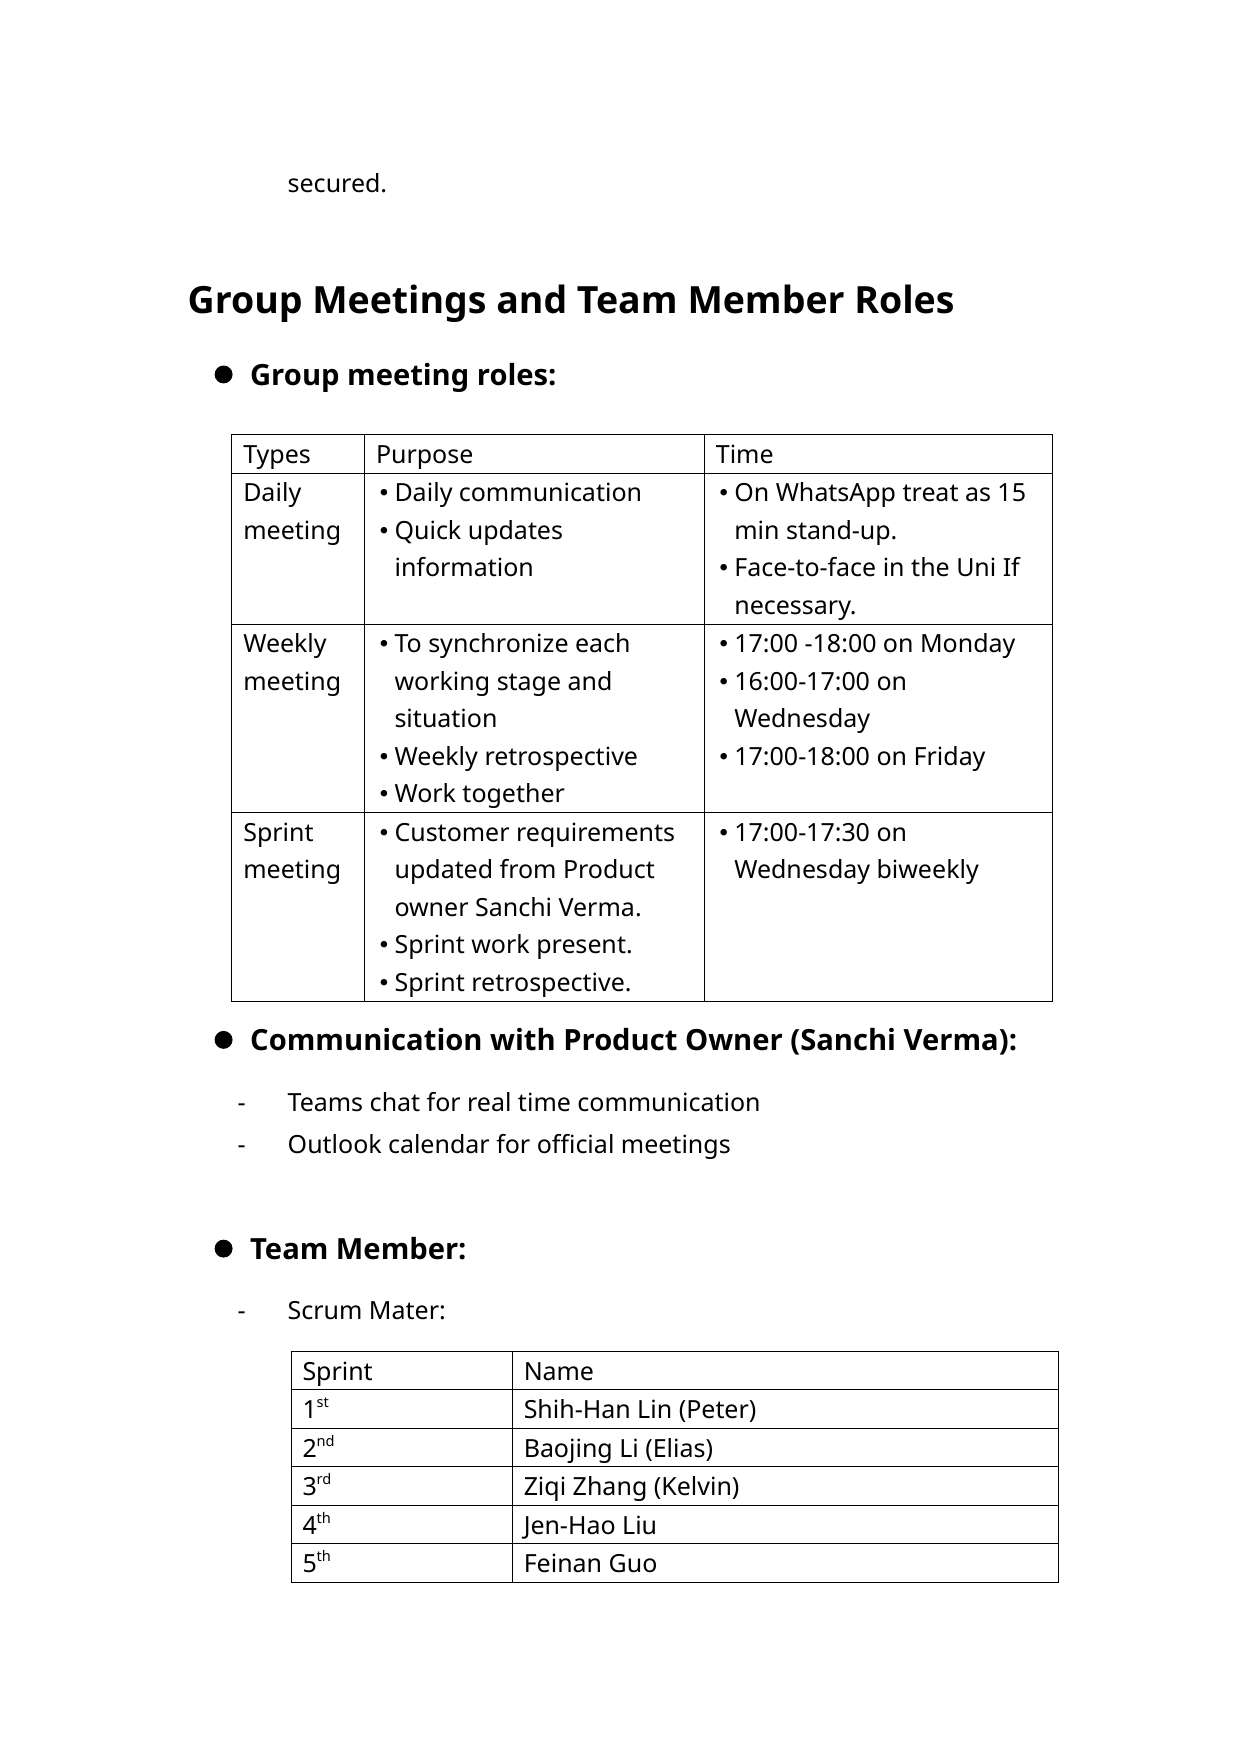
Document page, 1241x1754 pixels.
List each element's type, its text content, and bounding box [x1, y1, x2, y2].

table_cell 1st [292, 1390, 512, 1428]
table_cell Daily meeting [232, 474, 364, 623]
list Team Member: [212, 1210, 1053, 1285]
list Teams chat for real time communication [237, 1082, 1053, 1120]
table_header Time [705, 435, 1052, 472]
table_cell Sprint meeting [232, 813, 364, 1001]
table_cell Customer requirements updated from Product owner Sanchi Verma. Sprint work present. Sprint retrospective. [365, 813, 704, 1001]
text Group Meetings and Team Member Roles [187, 261, 1053, 336]
table_cell On WhatsApp treat as 15 min stand-up. Face-to-face in the Uni If necessary. [705, 474, 1052, 623]
table_cell 5th [292, 1544, 512, 1582]
table_cell 4th [292, 1506, 512, 1543]
table_cell Jen-Hao Liu [513, 1506, 1058, 1543]
table_cell Shih-Han Lin (Peter) [513, 1390, 1058, 1428]
table_header Purpose [365, 435, 704, 472]
table_cell 2nd [292, 1429, 512, 1466]
list Communication with Product Owner (Sanchi Verma): [212, 1002, 1053, 1077]
table_header Name [513, 1352, 1058, 1389]
table_cell Weekly meeting [232, 625, 364, 812]
table_cell To synchronize each working stage and situation Weekly retrospective Work together [365, 625, 704, 812]
table_cell Feinan Guo [513, 1544, 1058, 1582]
list Scrum Mater: [237, 1291, 1053, 1329]
table_cell 3rd [292, 1467, 512, 1505]
table_cell Baojing Li (Elias) [513, 1429, 1058, 1466]
table_cell Ziqi Zhang (Kelvin) [513, 1467, 1058, 1505]
list Group meeting roles: [212, 336, 1053, 411]
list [237, 164, 1053, 202]
table_cell Daily communication Quick updates information [365, 474, 704, 623]
table_header Types [232, 435, 364, 472]
table_cell 17:00 -18:00 on Monday 16:00-17:00 on Wednesday 17:00-18:00 on Friday [705, 625, 1052, 812]
table_header Sprint [292, 1352, 512, 1389]
list Outlook calendar for official meetings [237, 1125, 1053, 1163]
table_cell 17:00-17:30 on Wednesday biweekly [705, 813, 1052, 1001]
